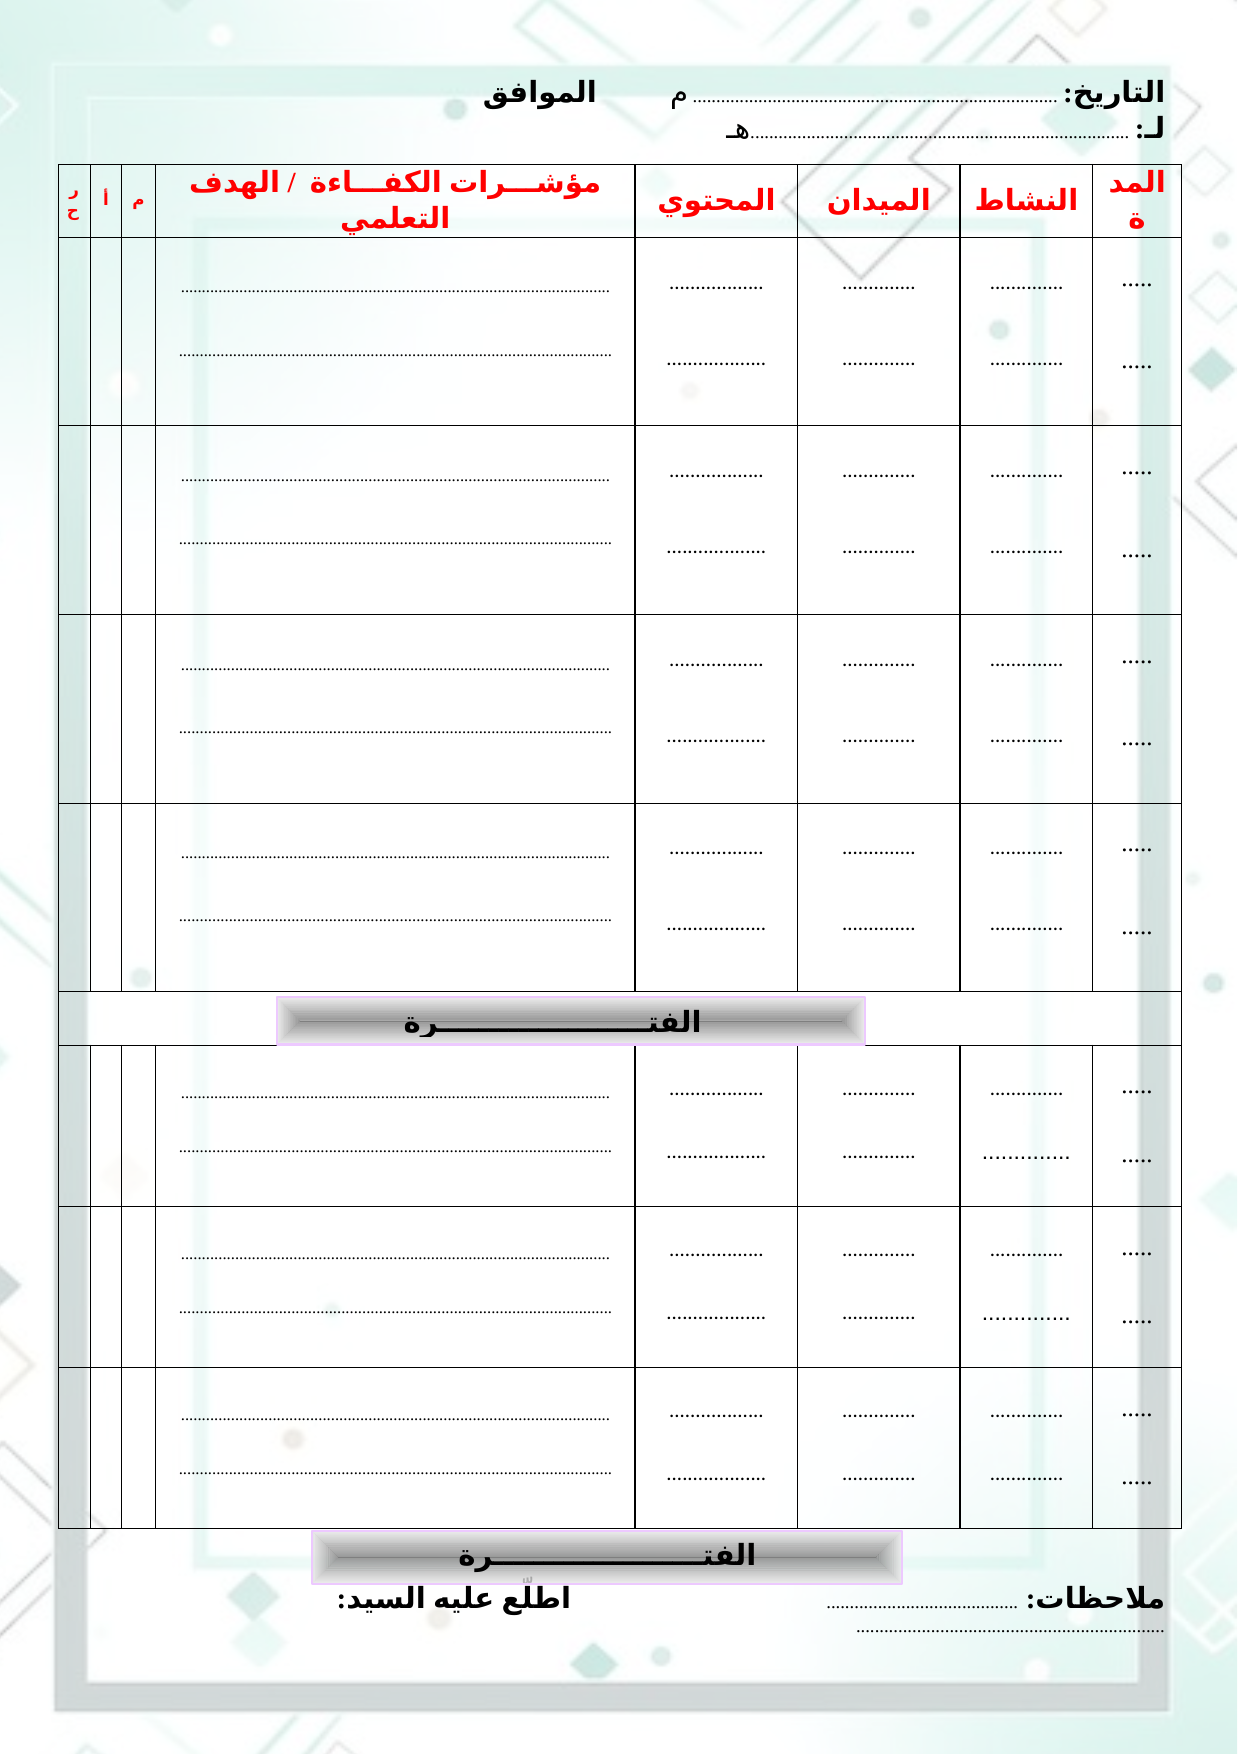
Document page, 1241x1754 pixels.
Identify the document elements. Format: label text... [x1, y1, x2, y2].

table_cell .............. .............. [961, 426, 1092, 614]
table_cell .............. .............. [798, 615, 959, 802]
table_cell [59, 1207, 90, 1367]
table_cell .................. ................... [636, 1046, 797, 1206]
table_cell [91, 238, 121, 425]
table_cell .............. .............. [798, 804, 959, 991]
table_cell [59, 992, 1181, 1044]
table_header المدة [1093, 165, 1181, 237]
table_cell .............. .............. [961, 1046, 1092, 1206]
table_cell [59, 1368, 90, 1528]
table_cell [122, 615, 155, 802]
table_cell [59, 1046, 90, 1206]
table_header المحتوي [636, 165, 797, 237]
table_cell [91, 1046, 121, 1206]
table_cell [91, 615, 121, 802]
table_cell [91, 426, 121, 614]
table_cell ..... ..... [1093, 238, 1181, 425]
table_cell [59, 615, 90, 802]
table_cell .................. ................... [636, 804, 797, 991]
table_cell .................. ................... [636, 238, 797, 425]
table_cell [122, 1368, 155, 1528]
table_header أ [91, 165, 121, 237]
table_cell .................. ................... [636, 1368, 797, 1528]
table_cell .............. .............. [961, 1207, 1092, 1367]
table_cell .............. .............. [961, 1368, 1092, 1528]
table_cell .................. ................... [636, 426, 797, 614]
table_cell .............. .............. [961, 615, 1092, 802]
table_header مؤشـــرات الكفـــاءة / الهدف التعلمي [156, 165, 634, 237]
text ملاحظات: ......................................... اطلّع عليه السيد: .................................................................. [75, 1582, 1165, 1637]
picture [0, 0, 1238, 1754]
table_cell ..... ..... [1093, 615, 1181, 802]
text التاريخ: .............................................................................. م الموافق لـ: .................................................................................هـ [75, 75, 1165, 145]
table_cell ..... ..... [1093, 1368, 1181, 1528]
table_cell [122, 1207, 155, 1367]
table_cell ..... ..... [1093, 1207, 1181, 1367]
table_header الميدان [798, 165, 959, 237]
table_cell .............. .............. [961, 238, 1092, 425]
table_cell .............. .............. [798, 238, 959, 425]
table_cell .............. .............. [798, 1368, 959, 1528]
table_cell [59, 426, 90, 614]
table_cell .............. .............. [961, 804, 1092, 991]
table_cell .................. ................... [636, 1207, 797, 1367]
table_cell [91, 804, 121, 991]
table_cell [122, 1046, 155, 1206]
table_cell [122, 804, 155, 991]
table_cell [91, 1368, 121, 1528]
table_cell [91, 1207, 121, 1367]
table_cell ..... ..... [1093, 426, 1181, 614]
table_cell ..... ..... [1093, 804, 1181, 991]
table_header النشاط [961, 165, 1092, 237]
table_cell .............. .............. [798, 1207, 959, 1367]
table_cell .................. ................... [636, 615, 797, 802]
table_cell [122, 238, 155, 425]
table_cell [122, 426, 155, 614]
table_cell ..... ..... [1093, 1046, 1181, 1206]
table_header م [122, 165, 155, 237]
table_cell [59, 238, 90, 425]
table_cell .............. .............. [798, 1046, 959, 1206]
table_cell .............. .............. [798, 426, 959, 614]
table_header رح [59, 165, 90, 237]
table_cell [59, 804, 90, 991]
